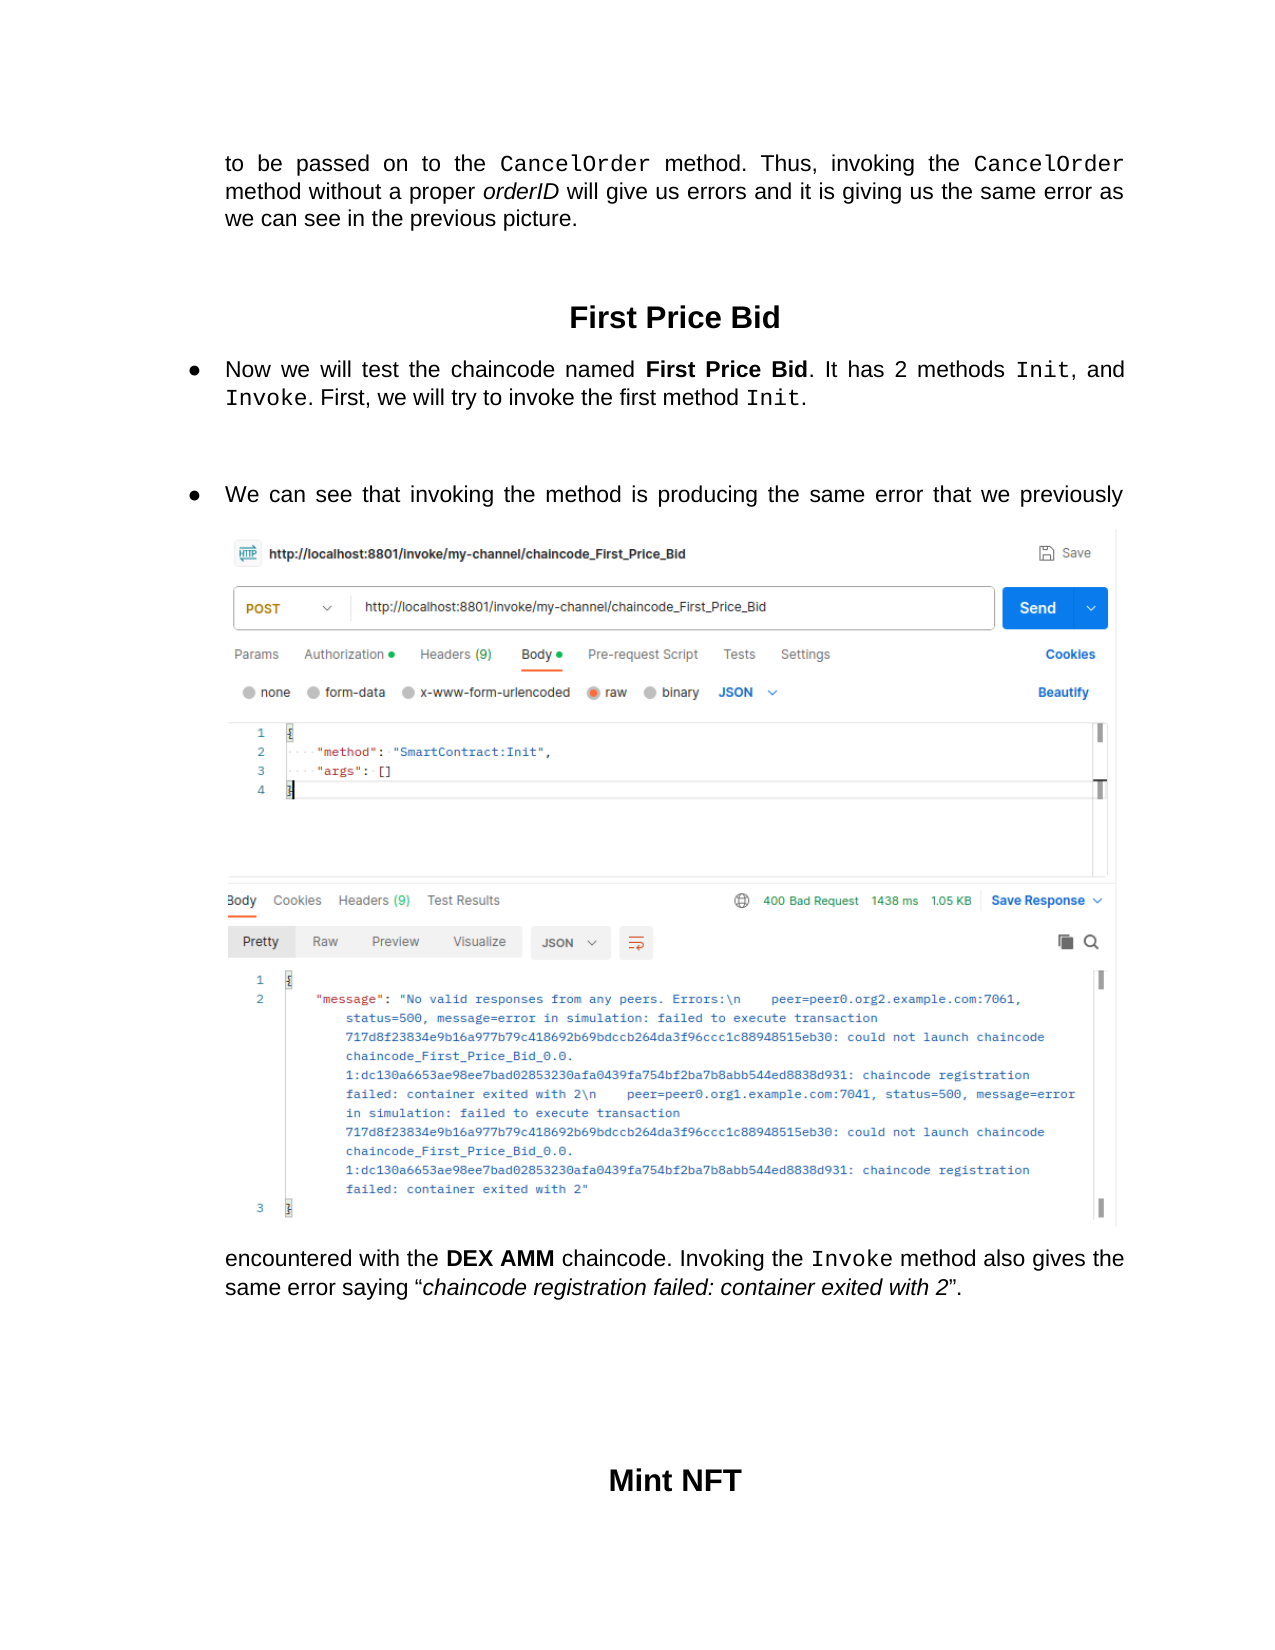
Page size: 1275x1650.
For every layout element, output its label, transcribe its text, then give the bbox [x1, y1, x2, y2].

list As PlaceOrder method is not working properly, we can’t place an order for an asset. As a consequence, no orderID is available to us which is one of the arguments needed to be passed on to the CancelOrder method. Thus, invoking the CancelOrder method without a proper orderID will give us errors and it is giving us the same error as we can see in the previous picture. [187, 150, 1125, 231]
text First Price Bid [225, 299, 1125, 335]
text Mint NFT [225, 1462, 1125, 1498]
picture [228, 529, 1125, 1227]
list Now we will test the chaincode named First Price Bid. It has 2 methods Init, and Invoke. First, we will try to invoke the first method Init. [187, 356, 1125, 412]
